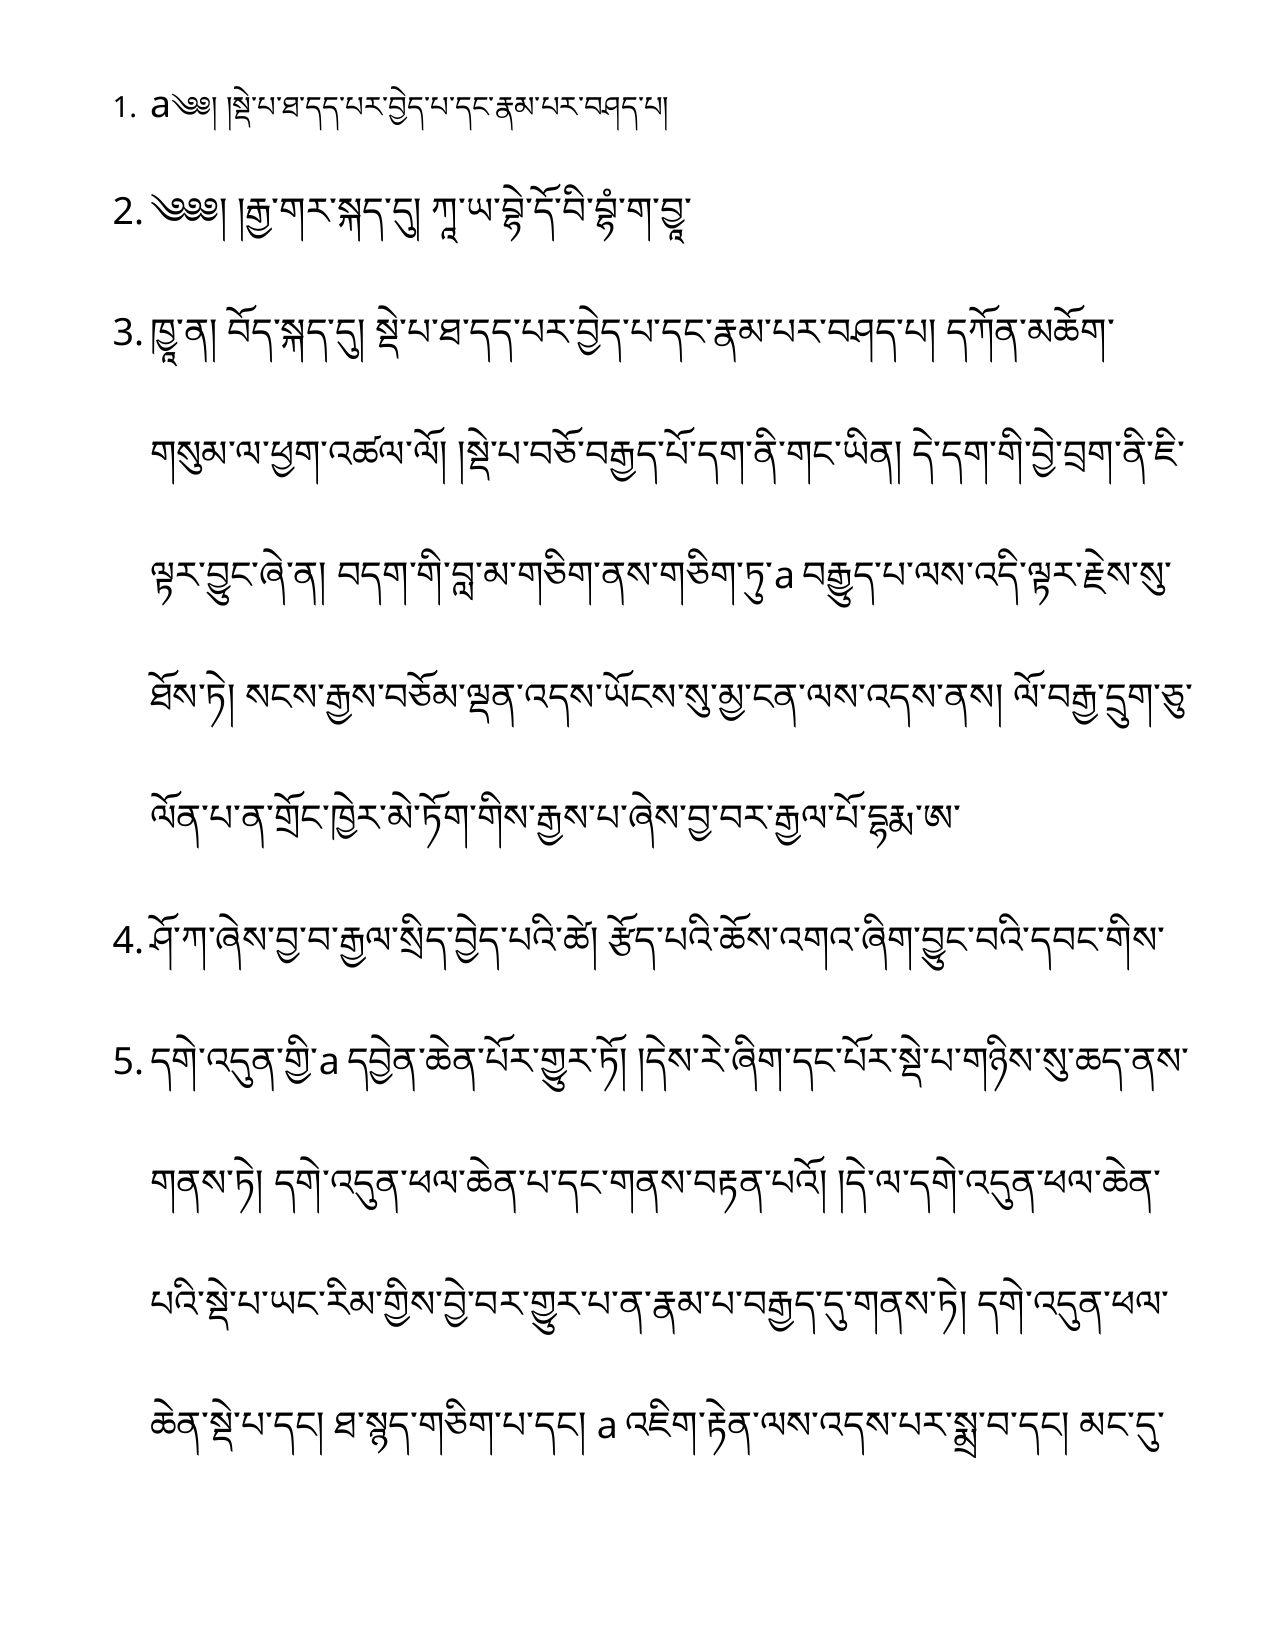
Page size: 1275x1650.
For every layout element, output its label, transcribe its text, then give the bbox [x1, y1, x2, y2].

list ༄༅༅། །རྒྱ་གར་སྐད་དུ། ཀཱ་ཡ་བྷེ་དོ་བི་བྷཾ་ག་བྱཱ་ [112, 169, 1200, 275]
list ཁྱཱ་ན། བོད་སྐད་དུ། སྡེ་པ་ཐ་དད་པར་བྱེད་པ་དང་རྣམ་པར་བཤད་པ། དཀོན་མཆོག་གསུམ་ལ་ཕྱག་འཚལ་ལོ། །སྡེ་པ་བཅོ་བརྒྱད་པོ་དག་ནི་གང་ཡིན། དེ་དག་གི་བྱེ་བྲག་ནི་ཇི་ལྟར་བྱུང་ཞེ་ན། བདག་གི་བླ་མ་གཅིག་ནས་གཅིག་ཏུ་aབརྒྱུད་པ་ལས་འདི་ལྟར་རྗེས་སུ་ཐོས་ཏེ། སངས་རྒྱས་བཅོམ་ལྡན་འདས་ཡོངས་སུ་མྱ་ངན་ལས་འདས་ནས། ལོ་བརྒྱ་དྲུག་ཅུ་ལོན་པ་ན་གྲོང་ཁྱེར་མེ་ཏོག་གིས་རྒྱས་པ་ཞེས་བྱ་བར་རྒྱལ་པོ་དྷརྨ་ཨ་ [112, 291, 1200, 882]
list a༄༅། །སྡེ་པ་ཐ་དད་པར་བྱེད་པ་དང་རྣམ་པར་བཤད་པ། [112, 75, 1200, 157]
list ཤོ་ཀ་ཞེས་བྱ་བ་རྒྱལ་སྲིད་བྱེད་པའི་ཚེ། རྩོད་པའི་ཆོས་འགའ་ཞིག་བྱུང་བའི་དབང་གིས་ [112, 898, 1200, 1004]
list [112, 1019, 1200, 1489]
